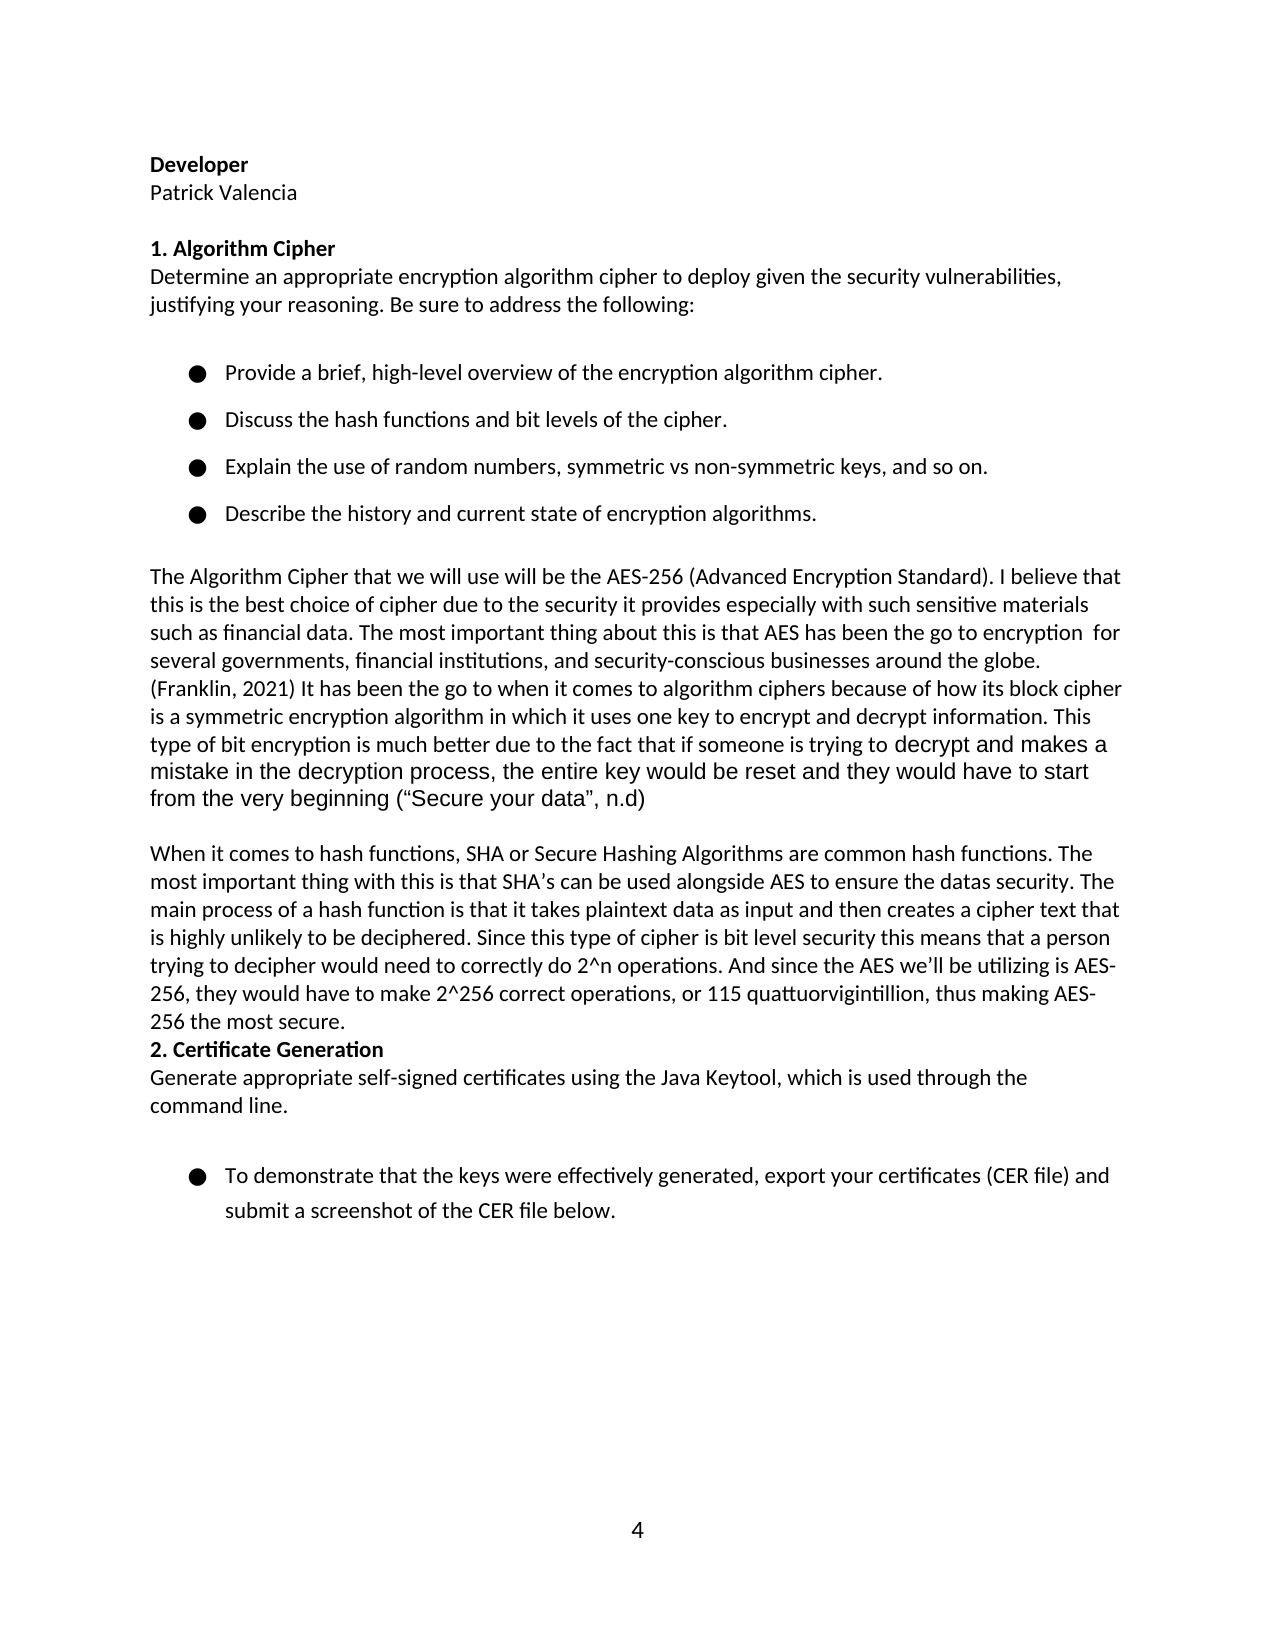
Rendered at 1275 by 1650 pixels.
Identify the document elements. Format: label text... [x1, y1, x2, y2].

text Generate appropriate self-signed certificates using the Java Keytool, which is used through the command line. [150, 1063, 1125, 1119]
list Explain the use of random numbers, symmetric vs non-symmetric keys, and so on. [187, 440, 1125, 487]
subtitle Developer [150, 150, 1125, 178]
subtitle 2. Certificate Generation [150, 1035, 1125, 1063]
text The Algorithm Cipher that we will use will be the AES-256 (Advanced Encryption Standard). I believe that this is the best choice of cipher due to the security it provides especially with such sensitive materials such as financial data. The most important thing about this is that AES has been the go to encryption for several governments, financial institutions, and security-conscious businesses around the globe. (Franklin, 2021) It has been the go to when it comes to algorithm ciphers because of how its block cipher is a symmetric encryption algorithm in which it uses one key to encrypt and decrypt information. This type of bit encryption is much better due to the fact that if someone is trying to decrypt and makes a mistake in the decryption process, the entire key would be reset and they would have to start from the very beginning (“Secure your data”, n.d) [150, 562, 1125, 811]
subtitle 1. Algorithm Cipher [150, 234, 1125, 262]
list Discuss the hash functions and bit levels of the cipher. [187, 393, 1125, 440]
text When it comes to hash functions, SHA or Secure Hashing Algorithms are common hash functions. The most important thing with this is that SHA’s can be used alongside AES to ensure the datas security. The main process of a hash function is that it takes plaintext data as input and then creates a cipher text that is highly unlikely to be deciphered. Since this type of cipher is bit level security this means that a person trying to decipher would need to correctly do 2^n operations. And since the AES we’ll be utilizing is AES-256, they would have to make 2^256 correct operations, or 115 quattuorvigintillion, thus making AES-256 the most secure. [150, 839, 1125, 1035]
text Determine an appropriate encryption algorithm cipher to deploy given the security vulnerabilities, justifying your reasoning. Be sure to address the following: [150, 262, 1125, 318]
list To demonstrate that the keys were effectively generated, export your certificates (CER file) and submit a screenshot of the CER file below. [187, 1150, 1125, 1225]
text Patrick Valencia [150, 178, 1125, 206]
list Provide a brief, high-level overview of the encryption algorithm cipher. [187, 346, 1125, 393]
list Describe the history and current state of encryption algorithms. [187, 487, 1125, 534]
